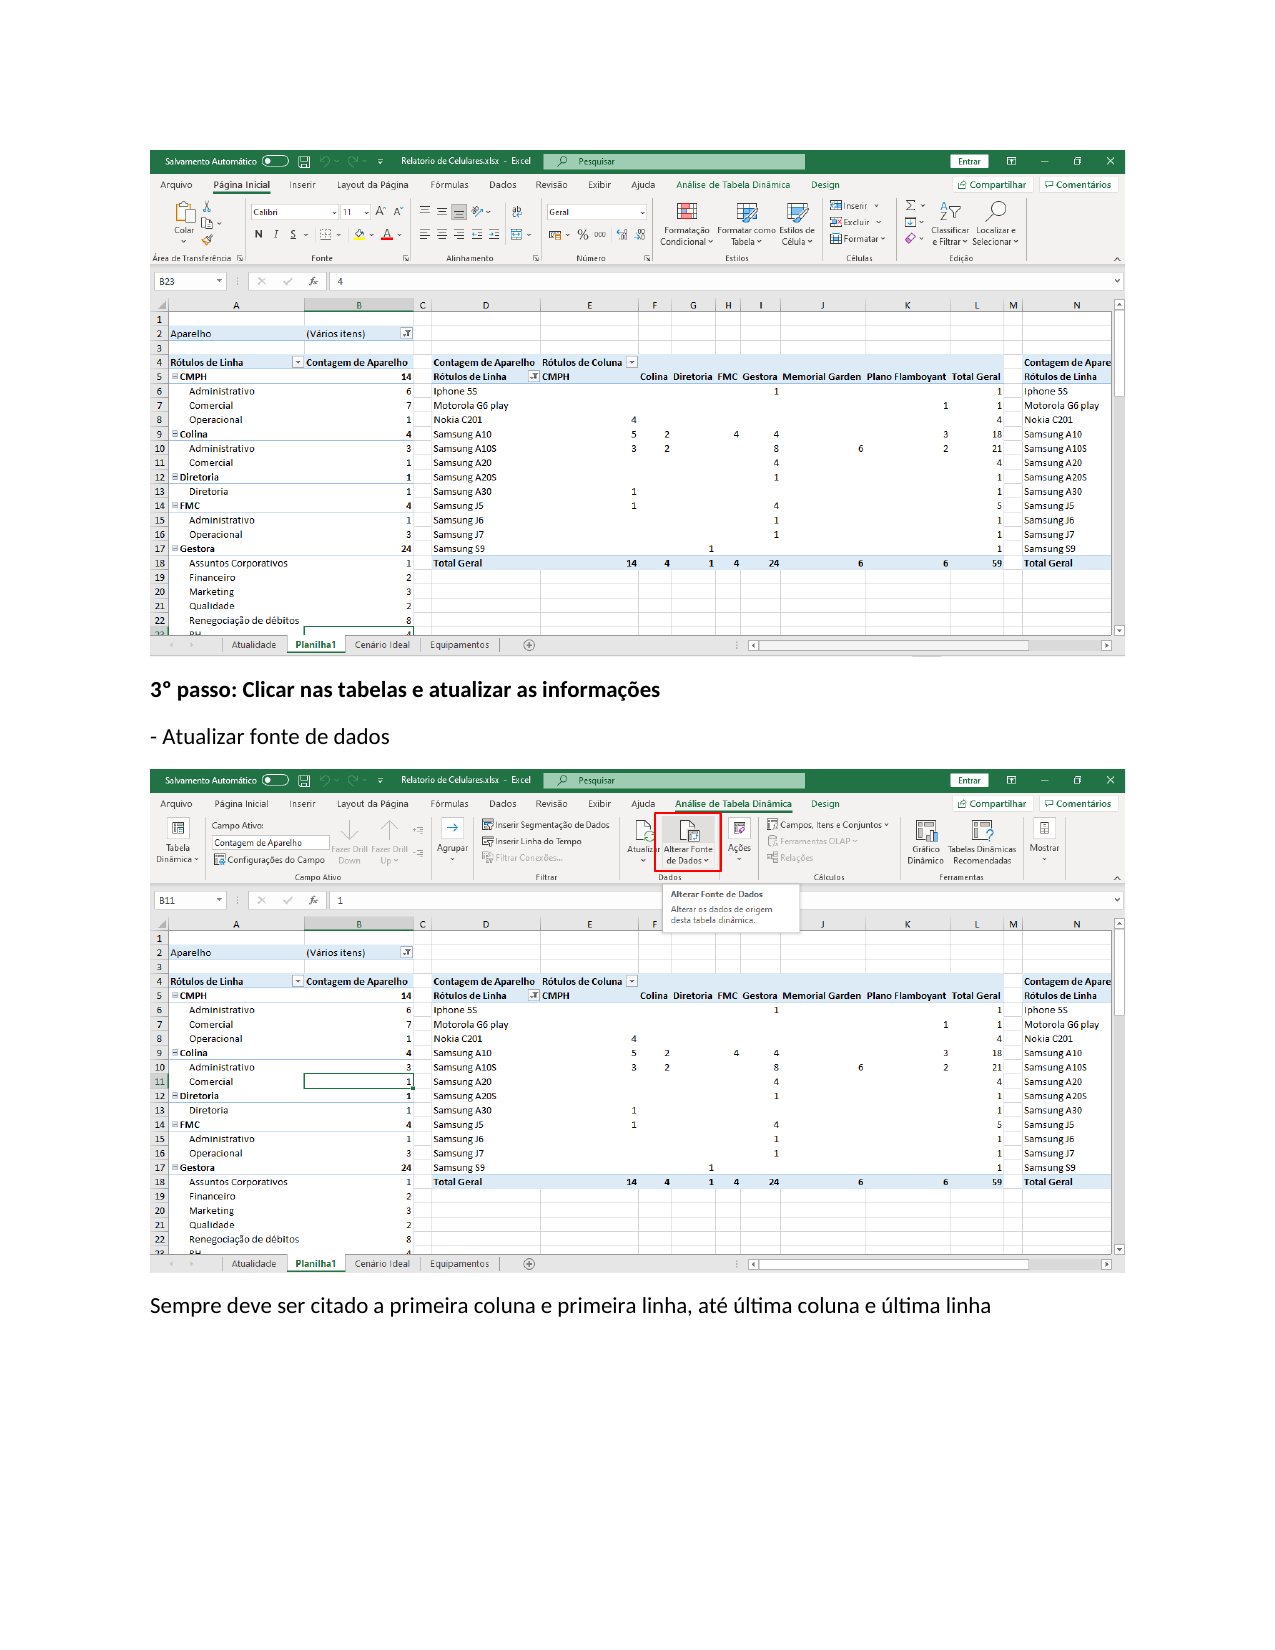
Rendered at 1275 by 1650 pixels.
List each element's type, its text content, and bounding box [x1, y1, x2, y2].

picture [150, 769, 1125, 1273]
picture [150, 150, 1125, 657]
text 3º passo: Clicar nas tabelas e atualizar as informações [150, 675, 1125, 703]
text Sempre deve ser citado a primeira coluna e primeira linha, até última coluna e última linha [150, 1291, 1125, 1319]
text - Atualizar fonte de dados [150, 722, 1125, 750]
